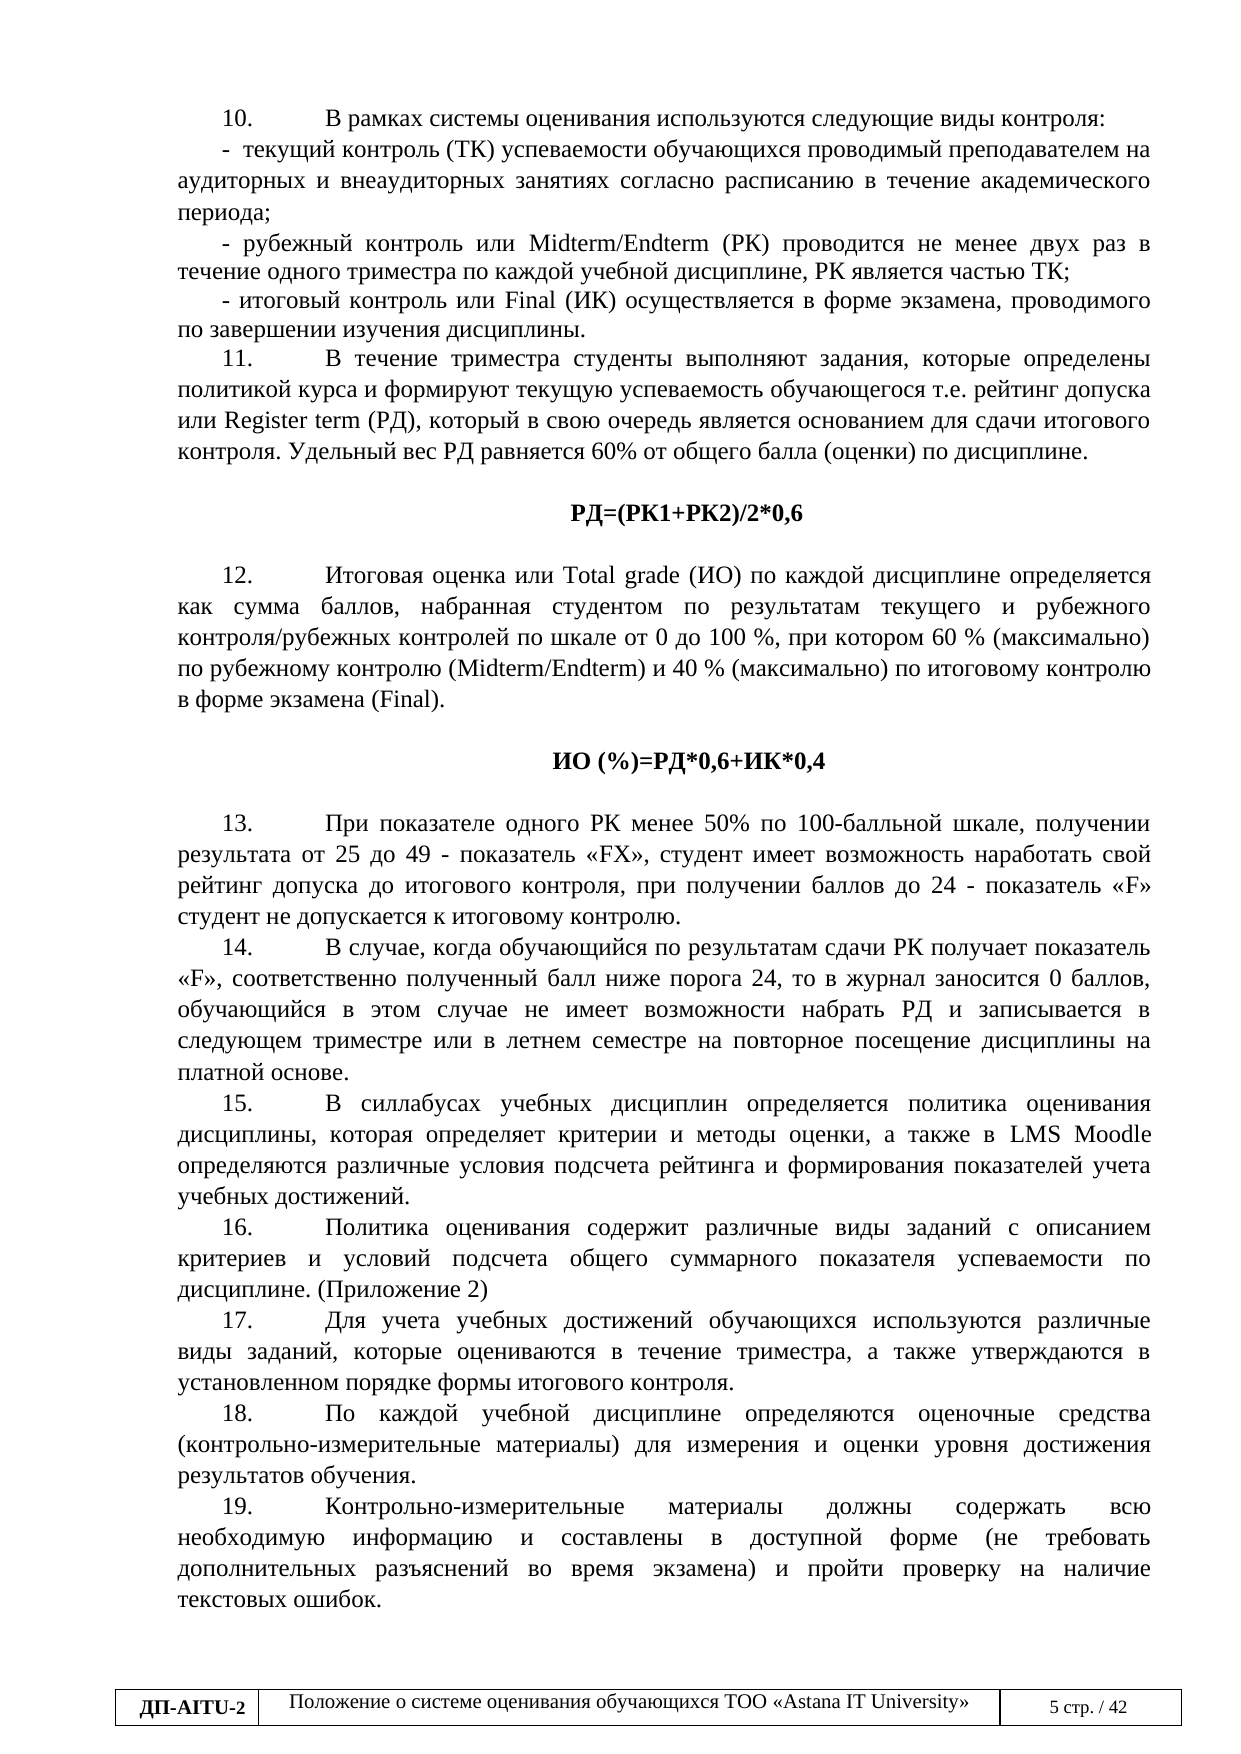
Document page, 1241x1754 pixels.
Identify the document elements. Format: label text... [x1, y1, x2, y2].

list В рамках системы оценивания используются следующие виды контроля: [177, 103, 1152, 132]
text - итоговый контроль или Final (ИК) осуществляется в форме экзамена, проводимого по завершении изучения дисциплины. [177, 285, 1152, 343]
list В течение триместра студенты выполняют задания, которые определены политикой курса и формируют текущую успеваемость обучающегося т.е. рейтинг допуска или Register term (РД), который в свою очередь является основанием для сдачи итогового контроля. Удельный вес РД равняется 60% от общего балла (оценки) по дисциплине. [177, 343, 1152, 464]
list В силлабусах учебных дисциплин определяется политика оценивания дисциплины, которая определяет критерии и методы оценки, а также в LMS Moodle определяются различные условия подсчета рейтинга и формирования показателей учета учебных достижений. [177, 1088, 1152, 1209]
list - текущий контроль (ТК) успеваемости обучающихся проводимый преподавателем на аудиторных и внеаудиторных занятиях согласно расписанию в течение академического периода; [177, 134, 1152, 225]
list В случае, когда обучающийся по результатам сдачи РК получает показатель «F», соответственно полученный балл ниже порога 24, то в журнал заносится 0 баллов, обучающийся в этом случае не имеет возможности набрать РД и записывается в следующем триместре или в летнем семестре на повторное посещение дисциплины на платной основе. [177, 932, 1152, 1085]
list По каждой учебной дисциплине определяются оценочные средства (контрольно-измерительные материалы) для измерения и оценки уровня достижения результатов обучения. [177, 1398, 1152, 1489]
list ИО (%)=РД*0,6+ИК*0,4 [226, 746, 1152, 775]
list РД=(РК1+РК2)/2*0,6 [177, 498, 1152, 527]
list Политика оценивания содержит различные виды заданий с описанием критериев и условий подсчета общего суммарного показателя успеваемости по дисциплине. (Приложение 2) [177, 1212, 1152, 1303]
list - рубежный контроль или Midterm/Endterm (РК) проводится не менее двух раз в течение одного триместра по каждой учебной дисциплине, РК является частью ТК; [177, 228, 1152, 285]
list При показателе одного РК менее 50% по 100-балльной шкале, получении результата от 25 до 49 - показатель «FX», студент имеет возможность наработать свой рейтинг допуска до итогового контроля, при получении баллов до 24 - показатель «F» студент не допускается к итоговому контролю. [177, 808, 1152, 930]
list Для учета учебных достижений обучающихся используются различные виды заданий, которые оцениваются в течение триместра, а также утверждаются в установленном порядке формы итогового контроля. [177, 1305, 1152, 1396]
list Итоговая оценка или Total grade (ИО) по каждой дисциплине определяется как сумма баллов, набранная студентом по результатам текущего и рубежного контроля/рубежных контролей по шкале от 0 до 100 %, при котором 60 % (максимально) по рубежному контролю (Midterm/Endterm) и 40 % (максимально) по итоговому контролю в форме экзамена (Final). [177, 560, 1152, 713]
list Контрольно-измерительные материалы должны содержать всю необходимую информацию и составлены в доступной форме (не требовать дополнительных разъяснений во время экзамена) и пройти проверку на наличие текстовых ошибок. [177, 1491, 1152, 1613]
